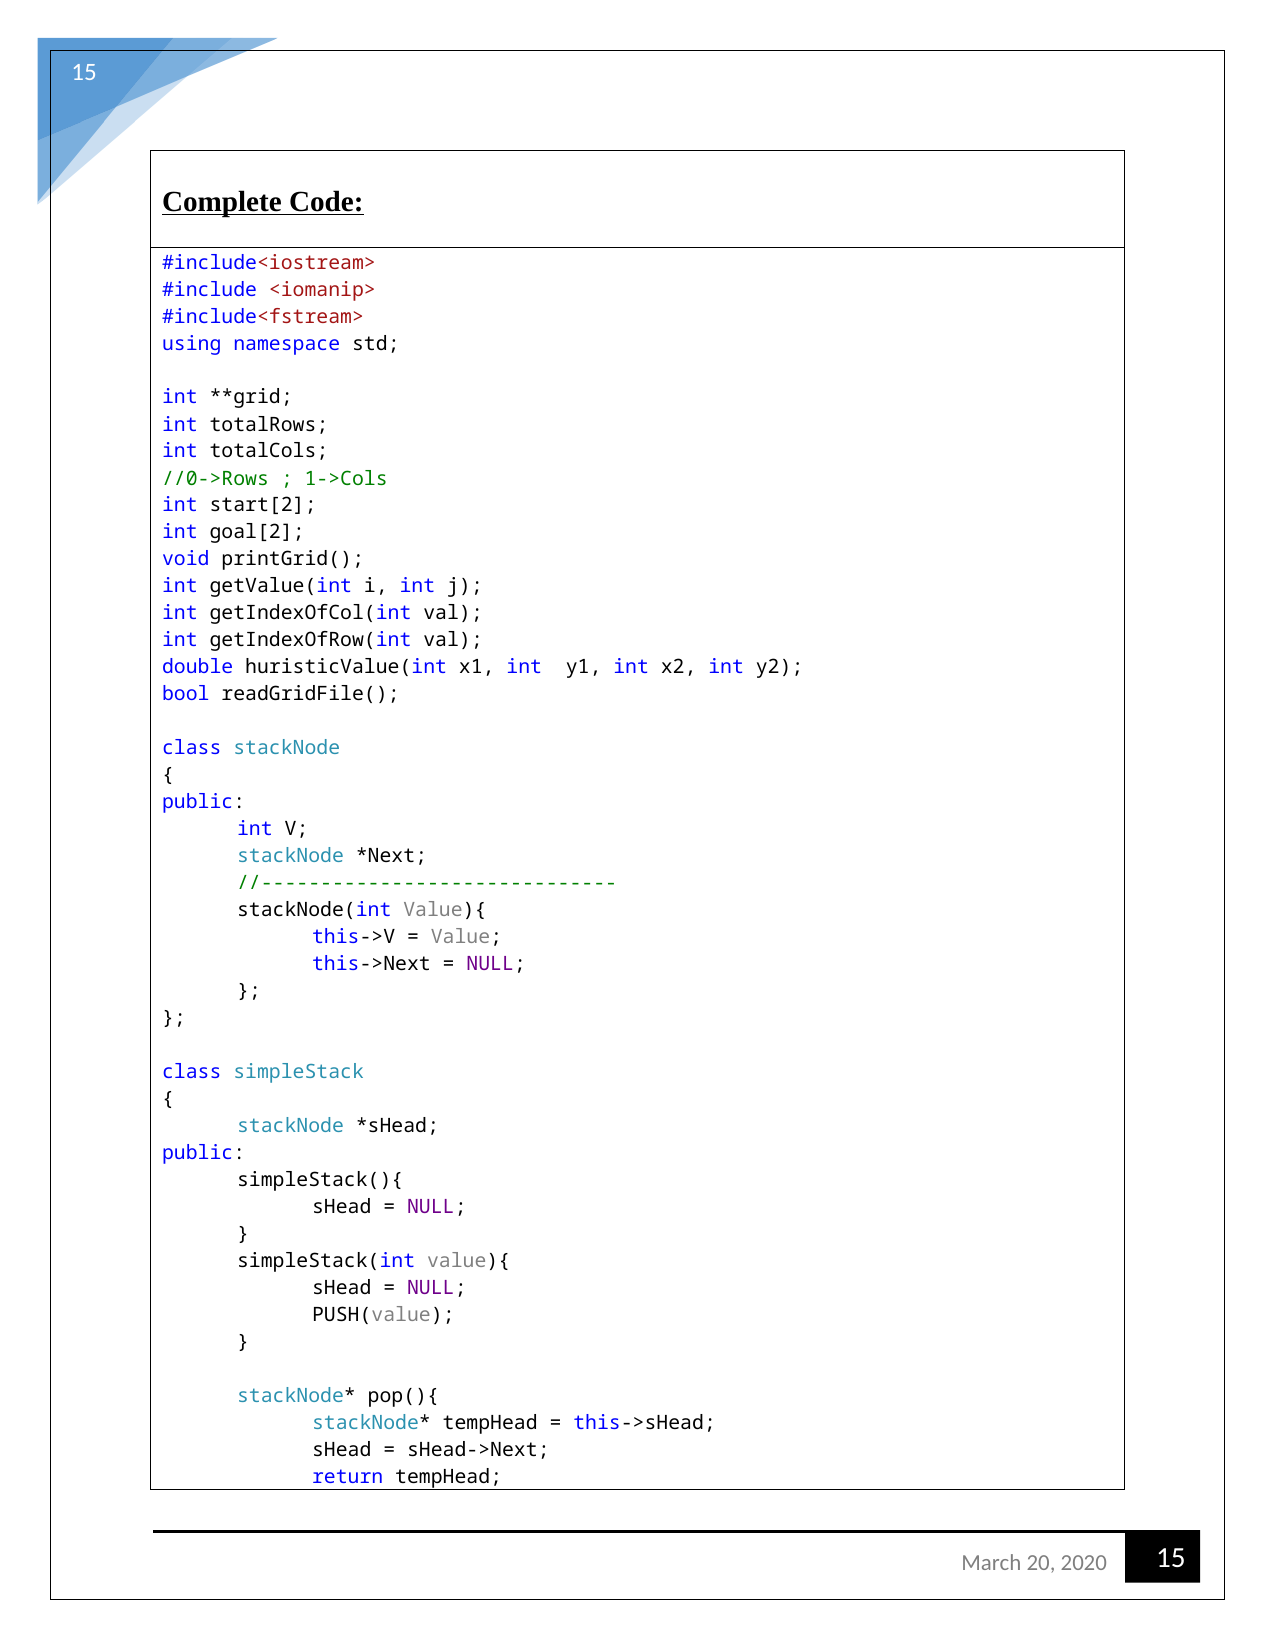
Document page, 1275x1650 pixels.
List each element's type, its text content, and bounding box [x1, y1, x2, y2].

picture [37, 37, 279, 206]
table_header Complete Code: [151, 151, 1124, 247]
picture [51, 51, 279, 206]
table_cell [151, 248, 1124, 1489]
